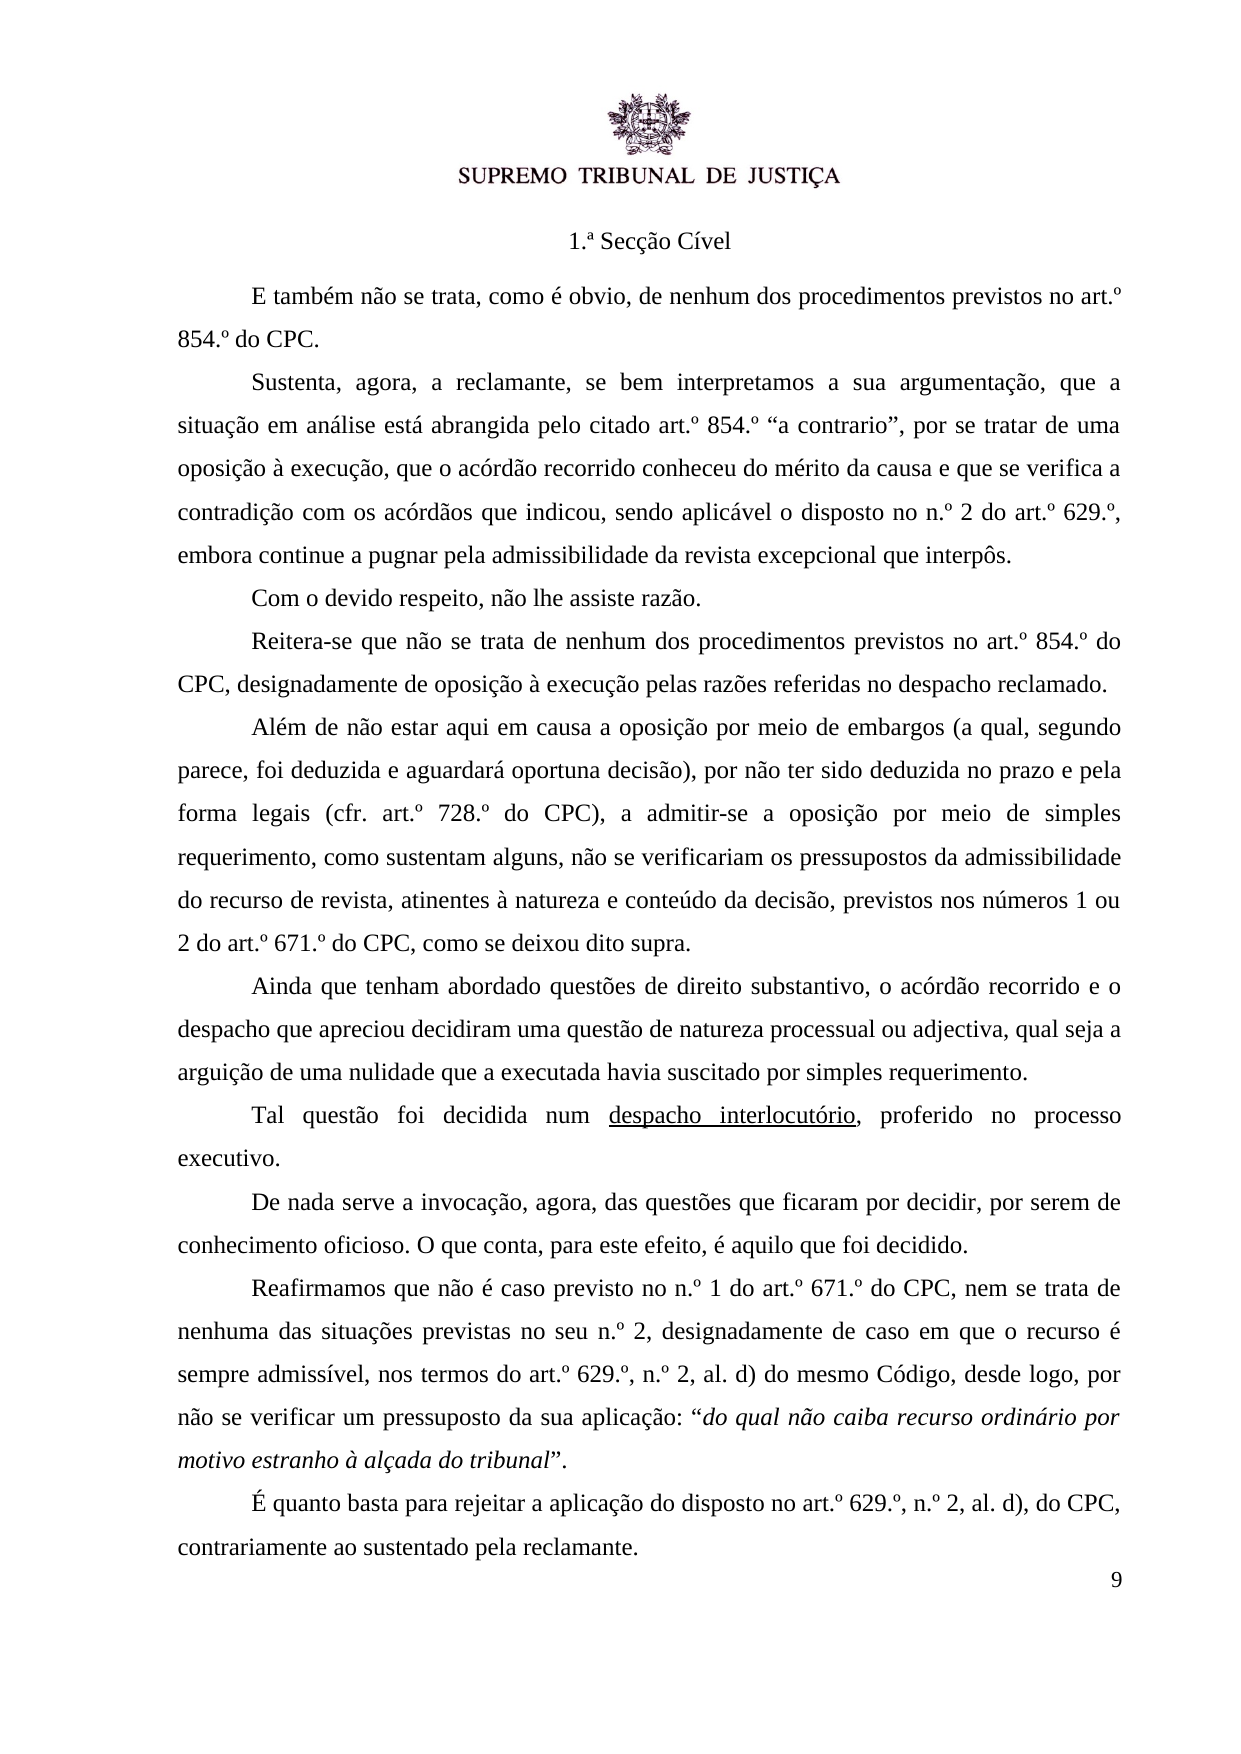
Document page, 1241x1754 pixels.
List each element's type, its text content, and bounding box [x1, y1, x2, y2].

text Além de não estar aqui em causa a oposição por meio de embargos (a qual, segundo parece, foi deduzida e aguardará oportuna decisão), por não ter sido deduzida no prazo e pela forma legais (cfr. art.º 728.º do CPC), a admitir-se a oposição por meio de simples requerimento, como sustentam alguns, não se verificariam os pressupostos da admissibilidade do recurso de revista, atinentes à natureza e conteúdo da decisão, previstos nos números 1 ou 2 do art.º 671.º do CPC, como se deixou dito supra. [177, 712, 1122, 957]
text Reafirmamos que não é caso previsto no n.º 1 do art.º 671.º do CPC, nem se trata de nenhuma das situações previstas no seu n.º 2, designadamente de caso em que o recurso é sempre admissível, nos termos do art.º 629.º, n.º 2, al. d) do mesmo Código, desde logo, por não se verificar um pressuposto da sua aplicação: “do qual não caiba recurso ordinário por motivo estranho à alçada do tribunal”. [177, 1273, 1122, 1474]
text De nada serve a invocação, agora, das questões que ficaram por decidir, por serem de conhecimento oficioso. O que conta, para este efeito, é aquilo que foi decidido. [177, 1187, 1122, 1258]
text Com o devido respeito, não lhe assiste razão. [177, 583, 1122, 612]
text Tal questão foi decidida num despacho interlocutório, proferido no processo executivo. [177, 1100, 1122, 1172]
text Reitera-se que não se trata de nenhum dos procedimentos previstos no art.º 854.º do CPC, designadamente de oposição à execução pelas razões referidas no despacho reclamado. [177, 626, 1122, 698]
text É quanto basta para rejeitar a aplicação do disposto no art.º 629.º, n.º 2, al. d), do CPC, contrariamente ao sustentado pela reclamante. [177, 1488, 1122, 1560]
text E também não se trata, como é obvio, de nenhum dos procedimentos previstos no art.º 854.º do CPC. [177, 281, 1122, 353]
picture [415, 75, 884, 226]
text Sustenta, agora, a reclamante, se bem interpretamos a sua argumentação, que a situação em análise está abrangida pelo citado art.º 854.º “a contrario”, por se tratar de uma oposição à execução, que o acórdão recorrido conheceu do mérito da causa e que se verifica a contradição com os acórdãos que indicou, sendo aplicável o disposto no n.º 2 do art.º 629.º, embora continue a pugnar pela admissibilidade da revista excepcional que interpôs. [177, 367, 1122, 568]
text Ainda que tenham abordado questões de direito substantivo, o acórdão recorrido e o despacho que apreciou decidiram uma questão de natureza processual ou adjectiva, qual seja a arguição de uma nulidade que a executada havia suscitado por simples requerimento. [177, 971, 1122, 1086]
